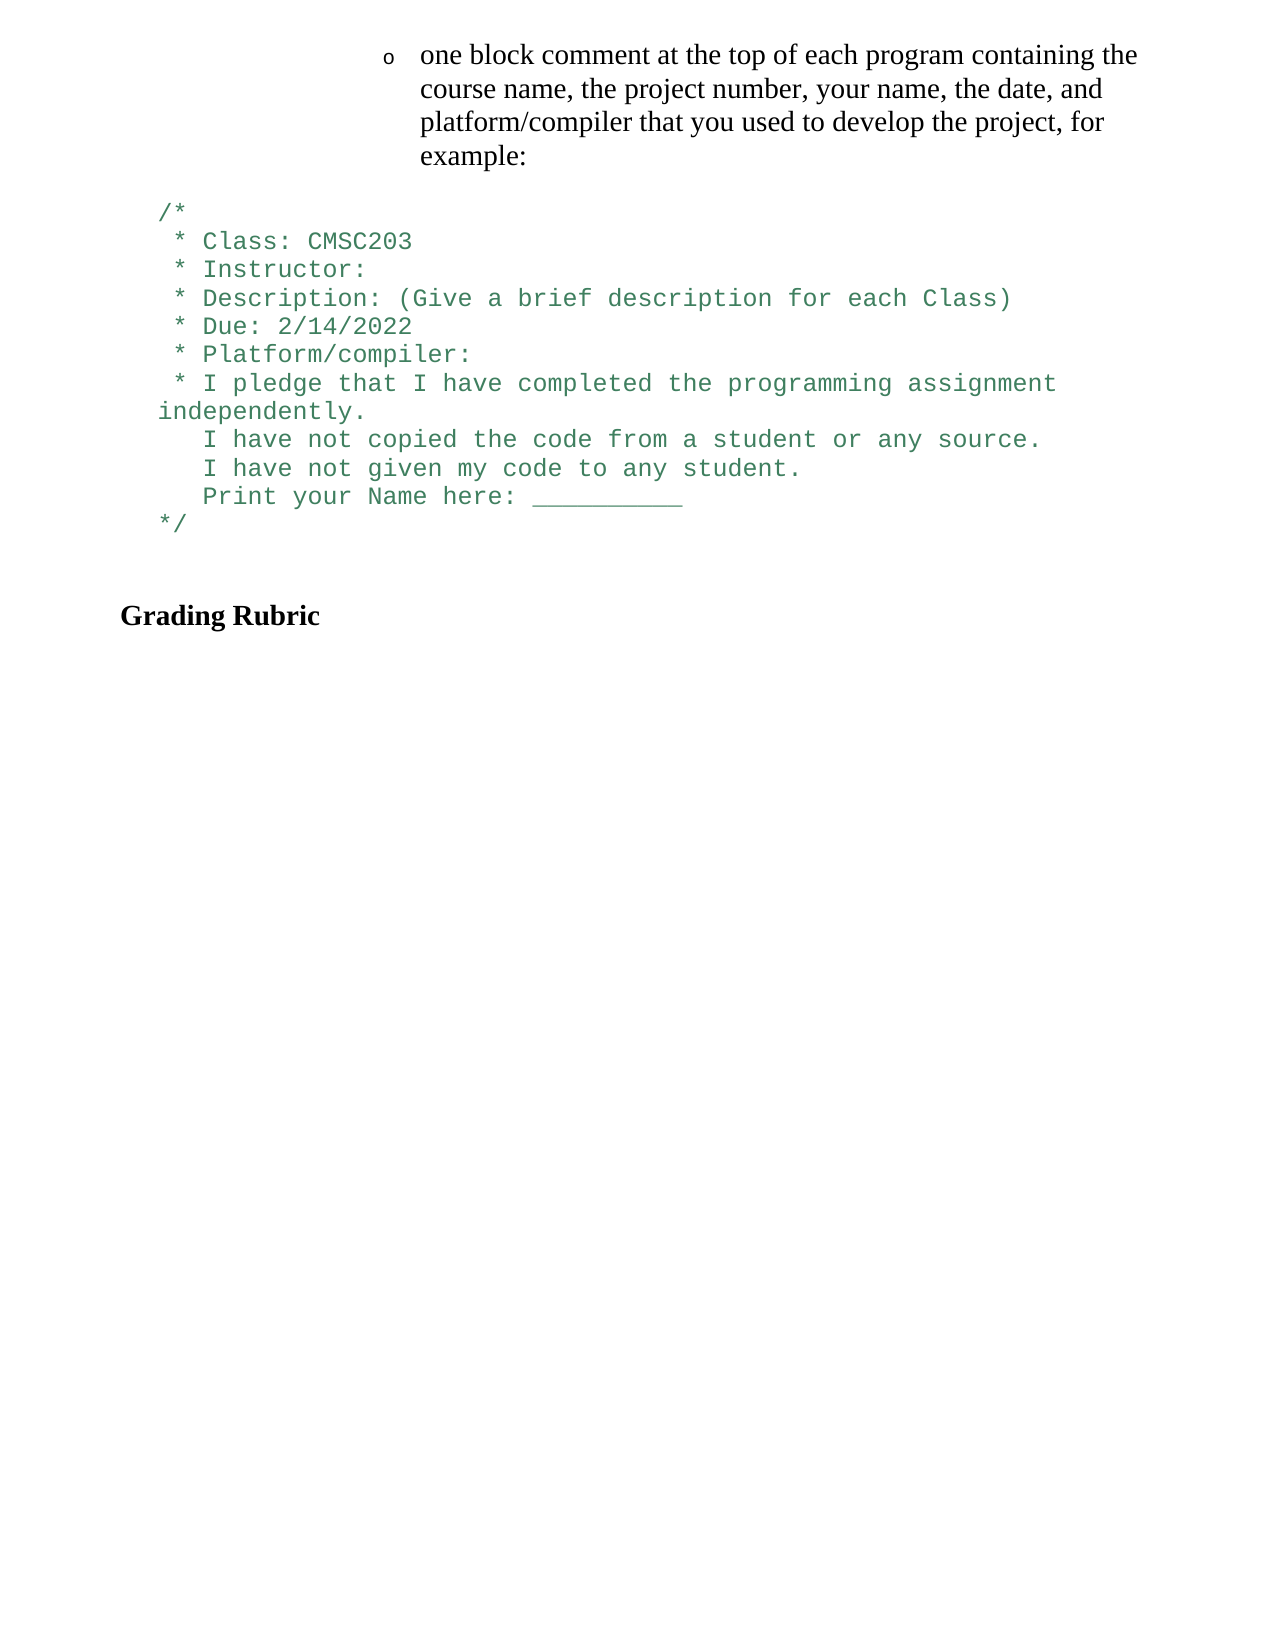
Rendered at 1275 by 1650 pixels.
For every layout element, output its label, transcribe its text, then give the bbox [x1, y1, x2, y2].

text */ [157, 512, 1170, 540]
text * Class: CMSC203 [157, 229, 1170, 257]
text Grading Rubric [120, 598, 1170, 631]
list one block comment at the top of each program containing the course name, the project number, your name, the date, and platform/compiler that you used to develop the project, for example: [382, 37, 1170, 172]
text I have not given my code to any student. [157, 455, 1170, 484]
text * I pledge that I have completed the programming assignment independently. [157, 370, 1170, 427]
text /* [157, 200, 1170, 229]
text I have not copied the code from a student or any source. [157, 427, 1170, 455]
text * Description: (Give a brief description for each Class) [157, 285, 1170, 314]
text Print your Name here: __________ [157, 484, 1170, 512]
text * Due: 2/14/2022 [157, 314, 1170, 342]
text * Platform/compiler: [157, 342, 1170, 370]
text * Instructor: [157, 257, 1170, 285]
